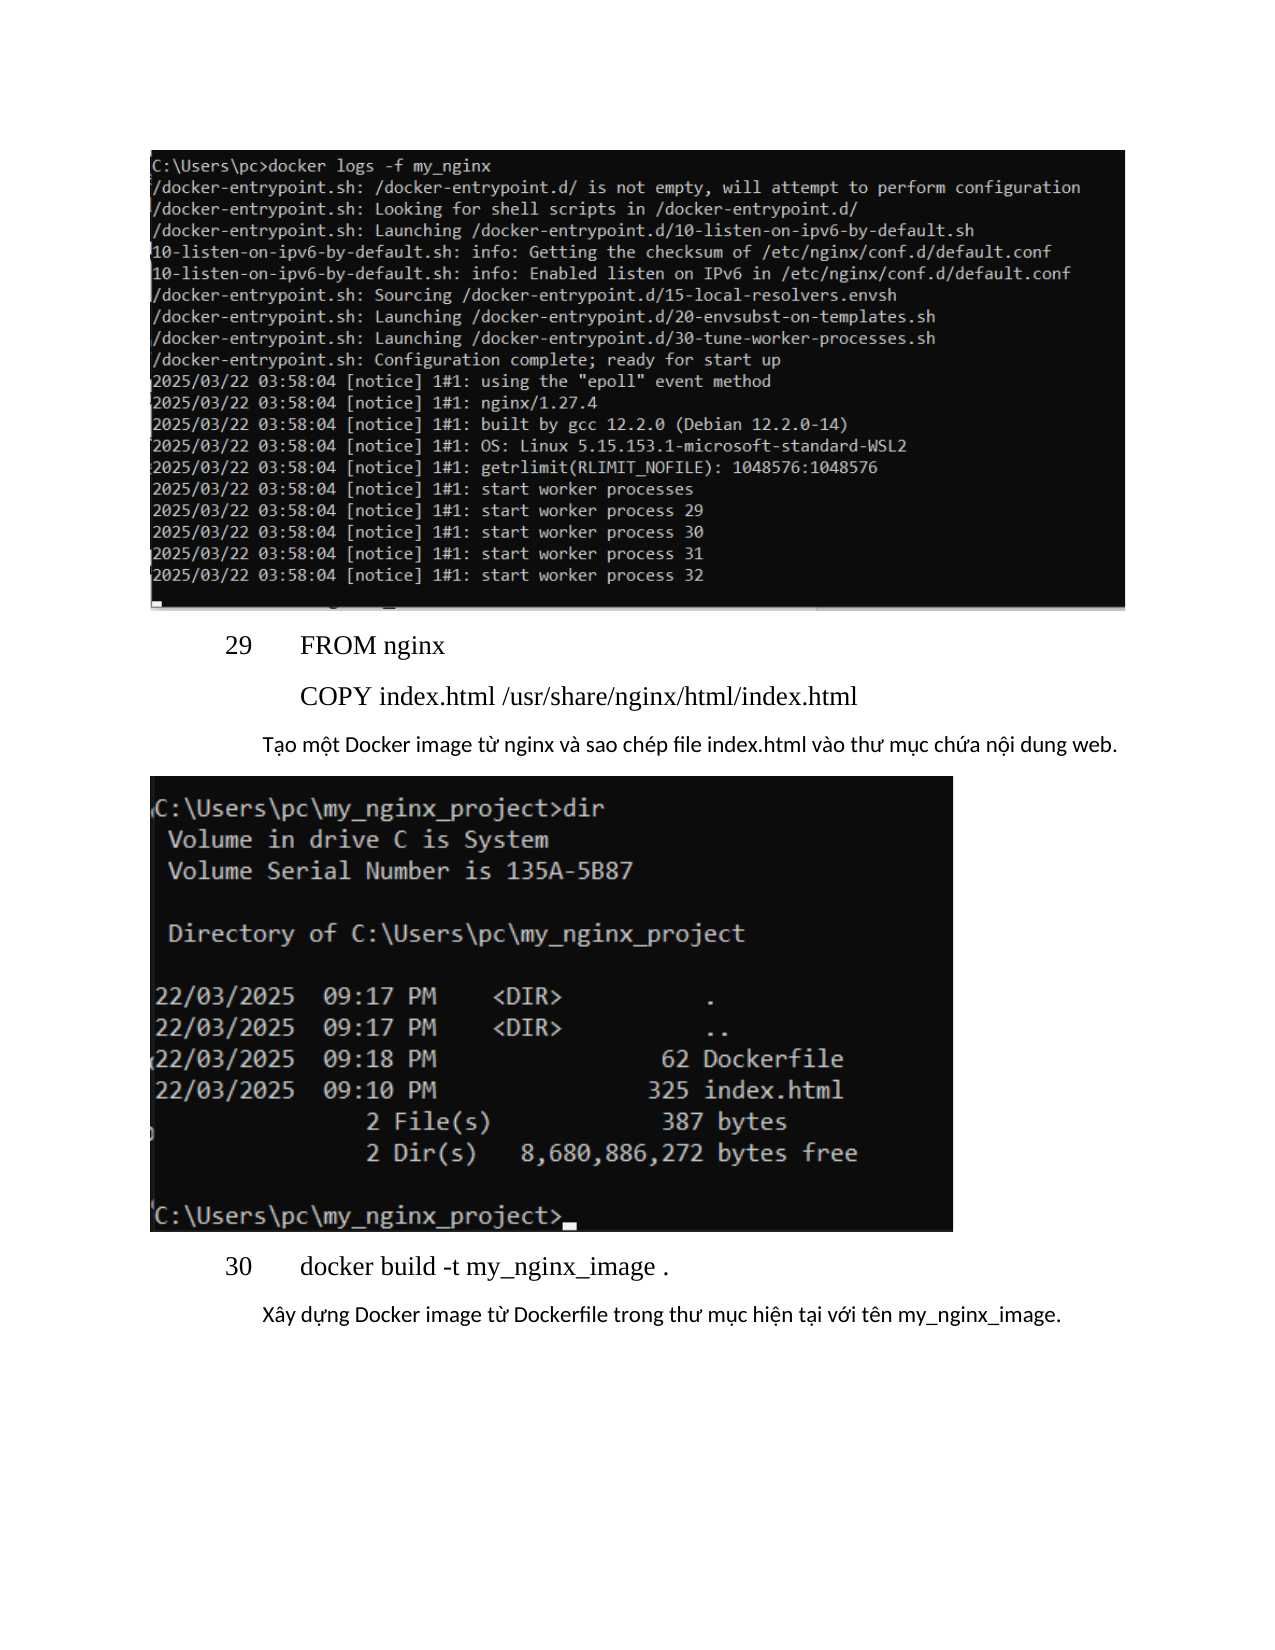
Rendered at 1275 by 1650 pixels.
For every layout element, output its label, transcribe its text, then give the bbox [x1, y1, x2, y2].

list Xây dựng Docker image từ Dockerfile trong thư mục hiện tại với tên my_nginx_image. [262, 1301, 1125, 1328]
picture [150, 150, 1125, 611]
text COPY index.html /usr/share/nginx/html/index.html [150, 680, 1125, 711]
text 30 docker build -t my_nginx_image . [150, 1250, 1125, 1281]
picture [150, 776, 954, 1232]
list Tạo một Docker image từ nginx và sao chép file index.html vào thư mục chứa nội dung web. [262, 730, 1125, 758]
text 29 FROM nginx [150, 629, 1125, 661]
